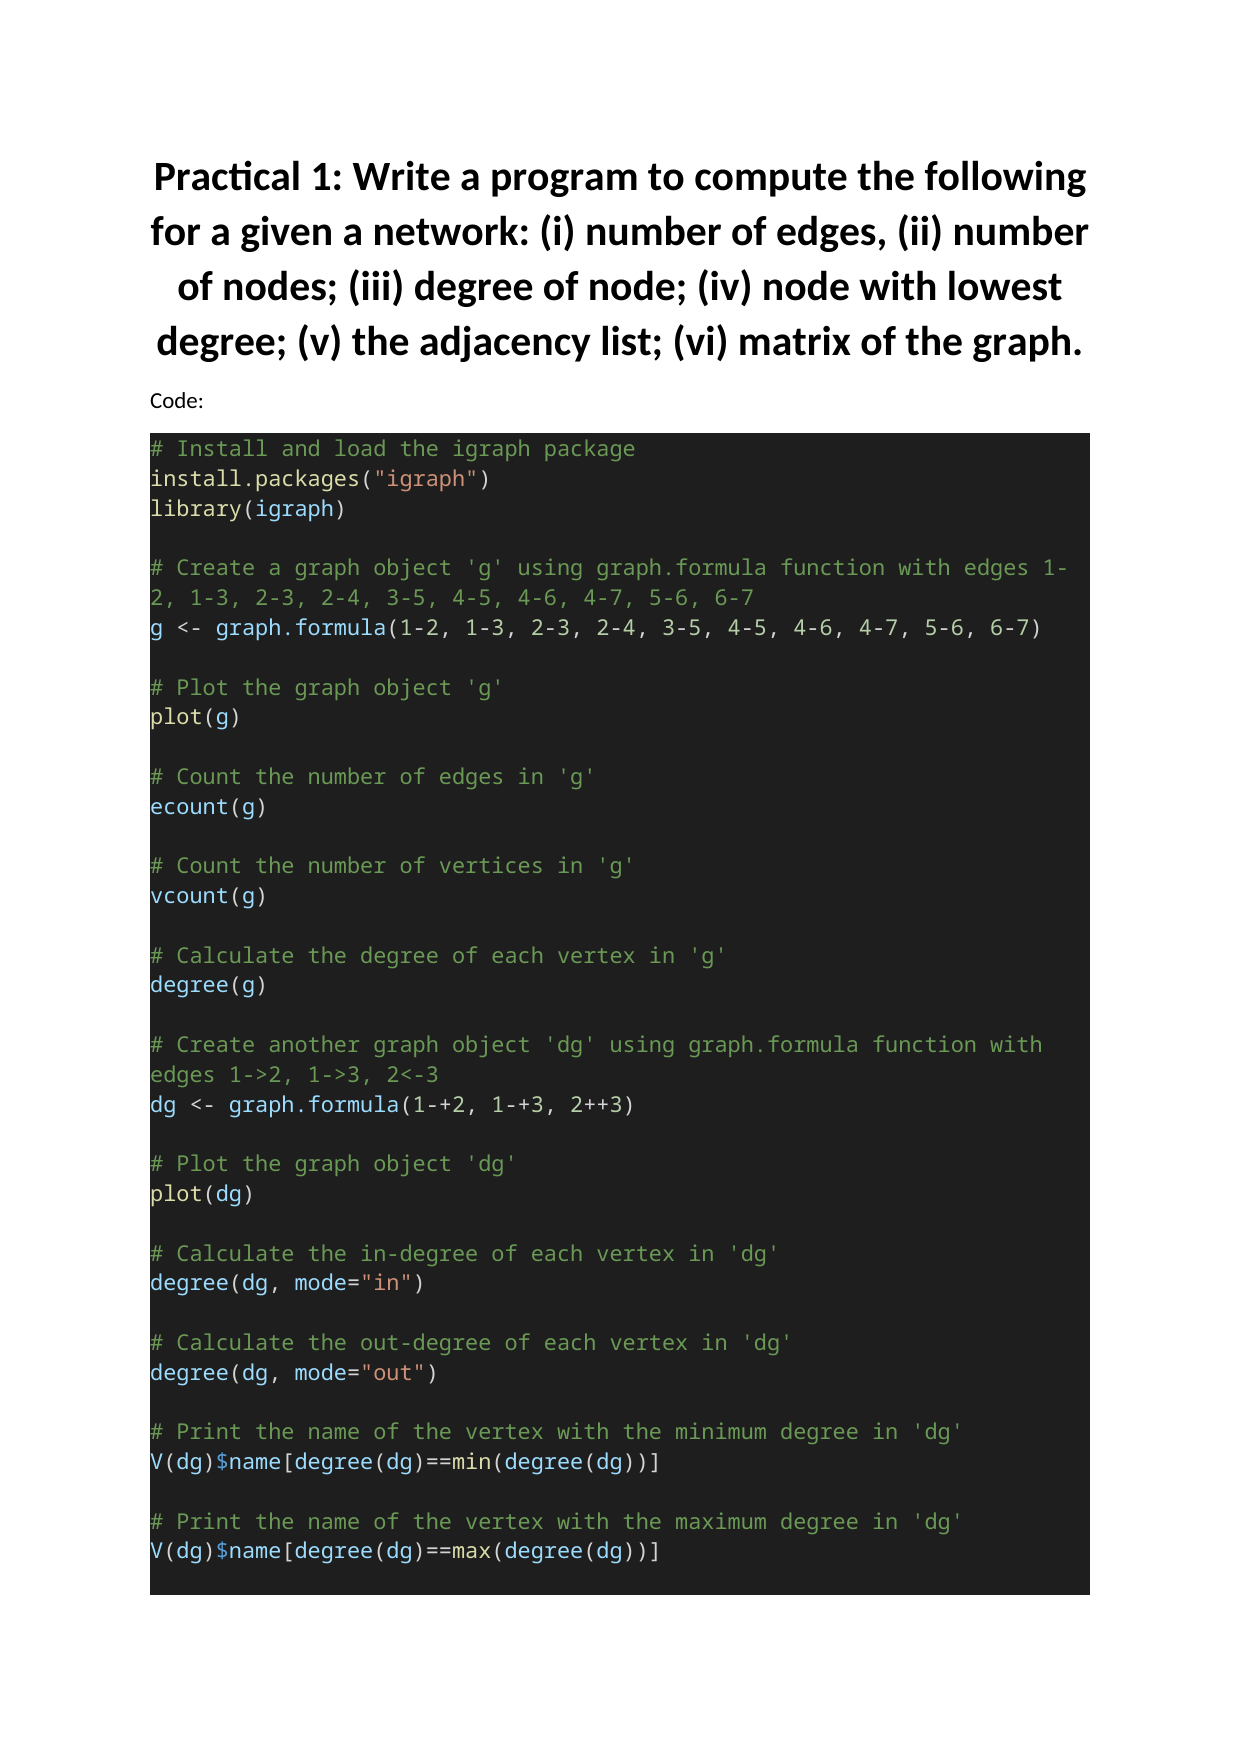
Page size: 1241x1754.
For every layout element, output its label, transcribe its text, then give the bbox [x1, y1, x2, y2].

text plot(g) [150, 701, 1090, 731]
text install.packages("igraph") [150, 463, 1090, 493]
text Practical 1: Write a program to compute the following for a given a network: (i) number of edges, (ii) number of nodes; (iii) degree of node; (iv) node with lowest degree; (v) the adjacency list; (vi) matrix of the graph. [150, 150, 1090, 366]
text # Plot the graph object 'dg' [150, 1148, 1090, 1178]
text # Create another graph object 'dg' using graph.formula function with edges 1->2, 1->3, 2<-3 [150, 1029, 1090, 1088]
text # Install and load the igraph package [150, 433, 1090, 463]
text # Create a graph object 'g' using graph.formula function with edges 1-2, 1-3, 2-3, 2-4, 3-5, 4-5, 4-6, 4-7, 5-6, 6-7 [150, 552, 1090, 612]
text ecount(g) [150, 791, 1090, 820]
text degree(g) [150, 969, 1090, 999]
text V(dg)$name[degree(dg)==max(degree(dg))] [150, 1535, 1090, 1565]
text degree(dg, mode="out") [150, 1357, 1090, 1386]
text library(igraph) [150, 493, 1090, 522]
text vcount(g) [150, 880, 1090, 910]
text # Plot the graph object 'g' [150, 671, 1090, 701]
text degree(dg, mode="in") [150, 1267, 1090, 1297]
text # Count the number of edges in 'g' [150, 761, 1090, 791]
text # Print the name of the vertex with the minimum degree in 'dg' [150, 1416, 1090, 1446]
text # Calculate the out-degree of each vertex in 'dg' [150, 1327, 1090, 1357]
text # Count the number of vertices in 'g' [150, 850, 1090, 880]
text Code: [150, 386, 1090, 414]
text # Calculate the degree of each vertex in 'g' [150, 939, 1090, 969]
text # Print the name of the vertex with the maximum degree in 'dg' [150, 1506, 1090, 1535]
text V(dg)$name[degree(dg)==min(degree(dg))] [150, 1446, 1090, 1476]
text dg <- graph.formula(1-+2, 1-+3, 2++3) [150, 1088, 1090, 1118]
text g <- graph.formula(1-2, 1-3, 2-3, 2-4, 3-5, 4-5, 4-6, 4-7, 5-6, 6-7) [150, 612, 1090, 642]
text # Calculate the in-degree of each vertex in 'dg' [150, 1237, 1090, 1267]
text plot(dg) [150, 1178, 1090, 1208]
